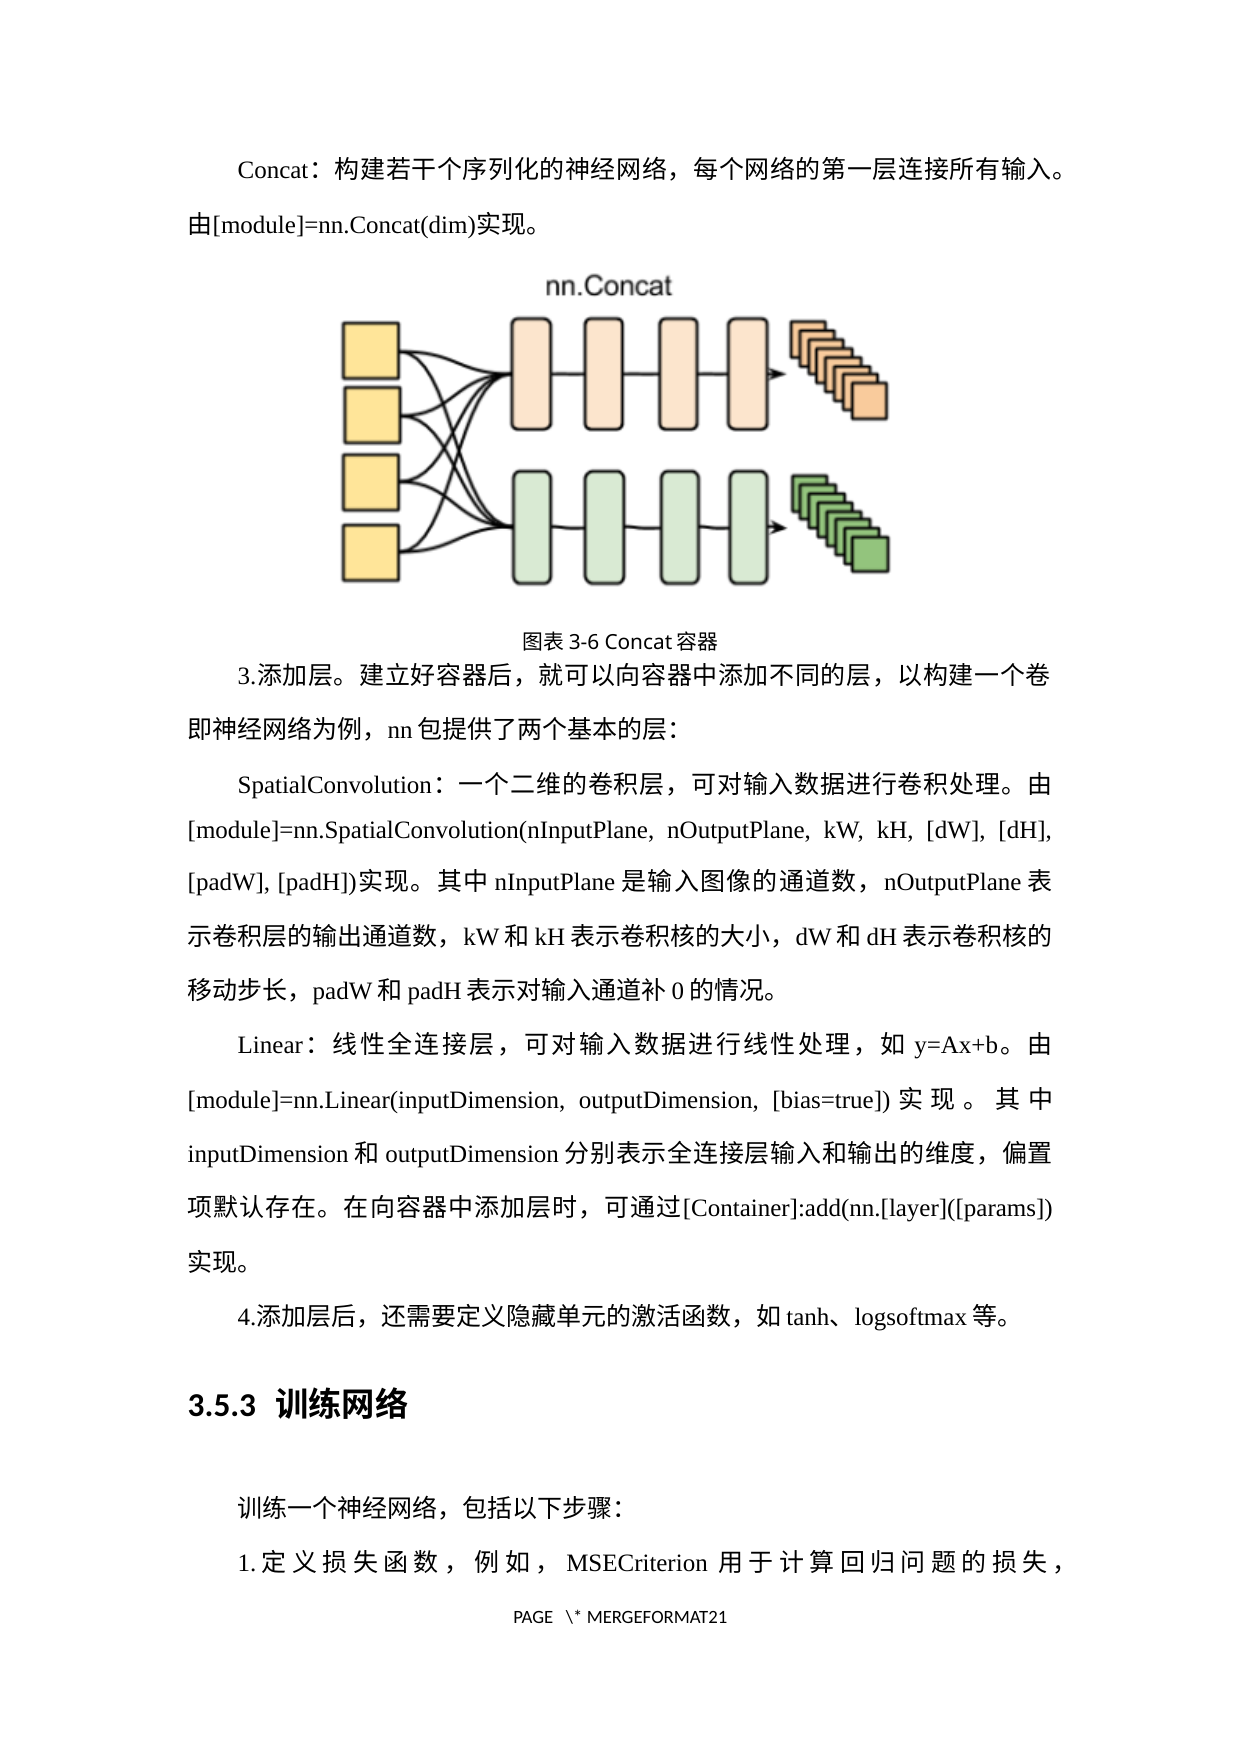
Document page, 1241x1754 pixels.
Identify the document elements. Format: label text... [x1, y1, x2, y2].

text 训练一个神经网络，包括以下步骤： [187, 1488, 1053, 1525]
picture [317, 258, 924, 612]
text SpatialConvolution：一个二维的卷积层，可对输入数据进行卷积处理。由[module]=nn.SpatialConvolution(nInputPlane, nOutputPlane, kW, kH, [dW], [dH], [padW], [padH])实现。其中nInputPlane是输入图像的通道数，nOutputPlane表示卷积层的输出通道数，kW和kH表示卷积核的大小，dW和dH表示卷积核的移动步长，padW和padH表示对输入通道补0的情况。 [187, 764, 1053, 1007]
text 3.添加层。建立好容器后，就可以向容器中添加不同的层，以构建一个卷即神经网络为例，nn包提供了两个基本的层： [187, 655, 1053, 746]
text Linear：线性全连接层，可对输入数据进行线性处理，如y=Ax+b。由[module]=nn.Linear(inputDimension, outputDimension, [bias=true])实现。其中inputDimension和outputDimension分别表示全连接层输入和输出的维度，偏置项默认存在。在向容器中添加层时，可通过[Container]:add(nn.[layer]([params])实现。 [187, 1025, 1053, 1278]
subtitle 训练网络 [187, 1378, 1053, 1426]
text 4.添加层后，还需要定义隐藏单元的激活函数，如tanh、logsoftmax等。 [187, 1297, 1053, 1333]
text Concat：构建若干个序列化的神经网络，每个网络的第一层连接所有输入。由[module]=nn.Concat(dim)实现。 [187, 150, 1053, 241]
text 图表 3-6 Concat容器 [187, 625, 1053, 655]
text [187, 1543, 1053, 1579]
